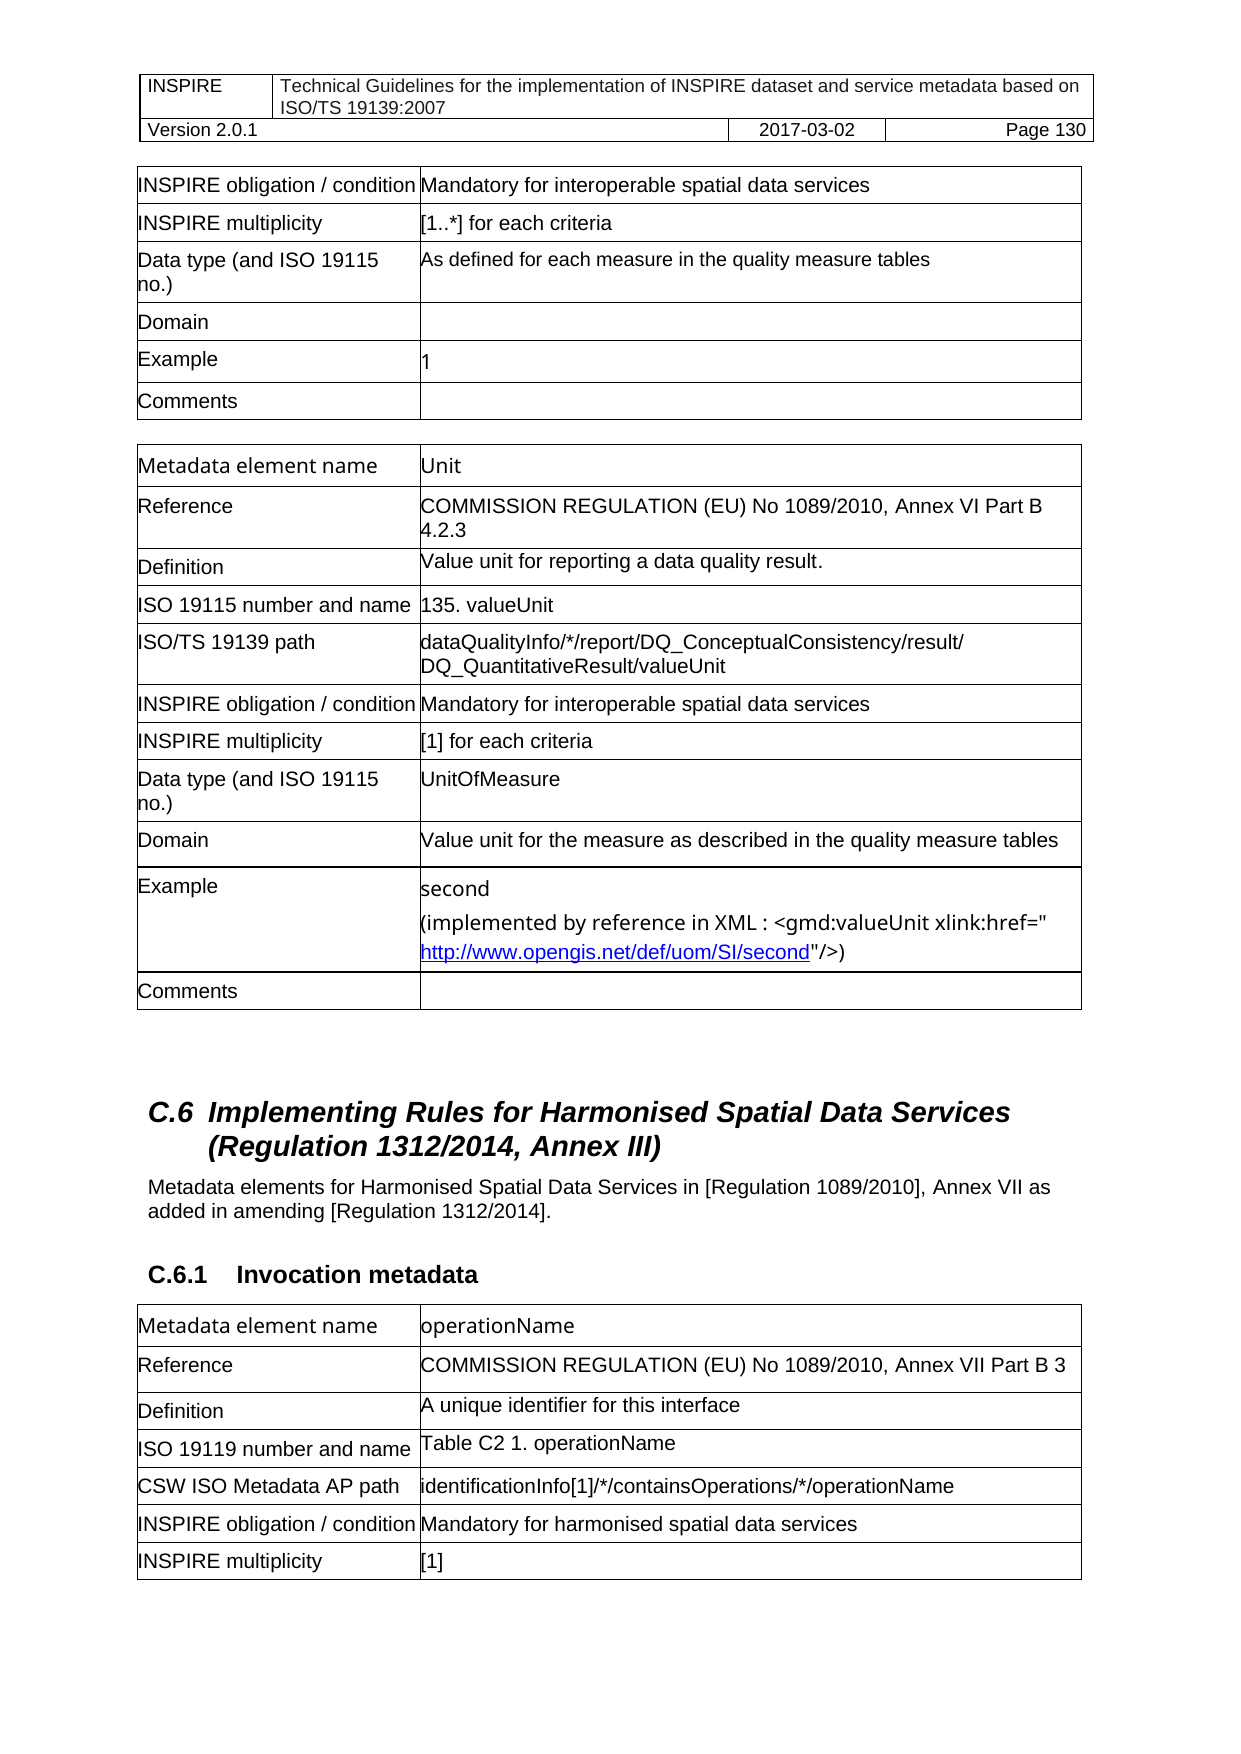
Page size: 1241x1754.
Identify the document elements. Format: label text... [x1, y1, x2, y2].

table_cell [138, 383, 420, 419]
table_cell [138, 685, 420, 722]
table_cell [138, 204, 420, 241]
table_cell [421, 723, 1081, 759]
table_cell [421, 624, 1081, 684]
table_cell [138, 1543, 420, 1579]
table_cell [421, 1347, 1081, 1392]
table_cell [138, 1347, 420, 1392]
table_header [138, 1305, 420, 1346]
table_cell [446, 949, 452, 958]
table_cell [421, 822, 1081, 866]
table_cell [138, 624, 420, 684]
text Metadata elements for Harmonised Spatial Data Services in [Regulation 1089/2010], Annex VII as added in amending [Regulation 1312/2014]. [148, 1175, 1092, 1223]
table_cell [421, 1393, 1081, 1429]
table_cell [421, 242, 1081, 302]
text Implementing Rules for Harmonised Spatial Data Services (Regulation 1312/2014, Annex III) [148, 1095, 1092, 1162]
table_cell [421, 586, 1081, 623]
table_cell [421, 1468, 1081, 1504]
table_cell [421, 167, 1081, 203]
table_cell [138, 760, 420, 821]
text Invocation metadata [148, 1260, 1092, 1289]
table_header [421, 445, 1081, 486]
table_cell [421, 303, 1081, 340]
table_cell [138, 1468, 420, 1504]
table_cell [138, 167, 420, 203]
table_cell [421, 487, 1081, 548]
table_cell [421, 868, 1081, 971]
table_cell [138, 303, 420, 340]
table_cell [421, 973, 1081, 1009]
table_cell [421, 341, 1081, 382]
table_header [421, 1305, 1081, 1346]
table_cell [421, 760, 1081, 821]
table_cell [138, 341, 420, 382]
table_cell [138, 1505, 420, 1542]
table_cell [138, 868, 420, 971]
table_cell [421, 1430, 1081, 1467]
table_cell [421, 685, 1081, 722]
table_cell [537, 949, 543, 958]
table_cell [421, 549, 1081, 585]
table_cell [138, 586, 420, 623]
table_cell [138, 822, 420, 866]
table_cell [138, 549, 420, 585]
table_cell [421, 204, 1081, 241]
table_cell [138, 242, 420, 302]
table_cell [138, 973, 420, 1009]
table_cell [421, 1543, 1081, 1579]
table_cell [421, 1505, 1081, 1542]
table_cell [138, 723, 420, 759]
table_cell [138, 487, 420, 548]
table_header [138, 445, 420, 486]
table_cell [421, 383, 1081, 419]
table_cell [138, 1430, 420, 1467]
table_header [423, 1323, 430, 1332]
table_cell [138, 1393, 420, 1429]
